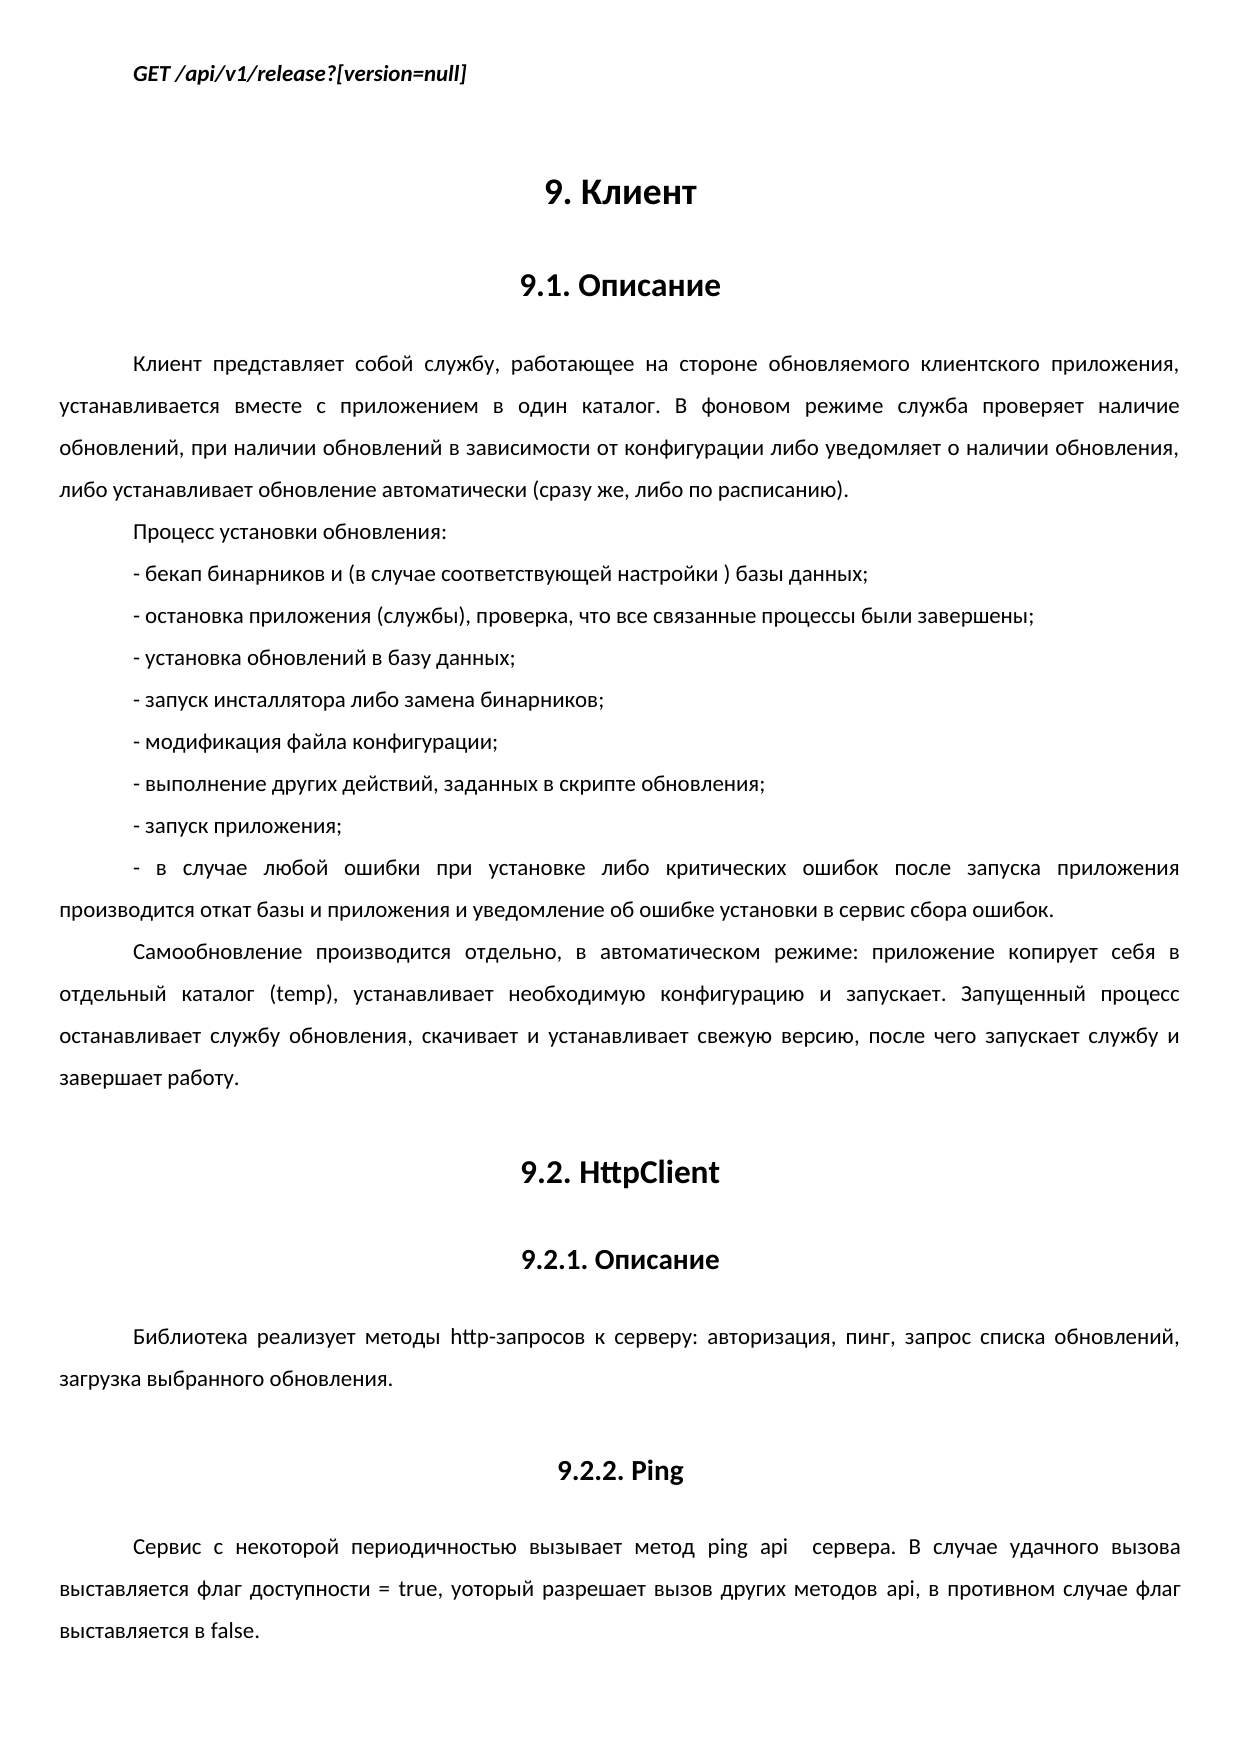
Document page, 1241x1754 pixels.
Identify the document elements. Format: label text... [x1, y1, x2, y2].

text - бекап бинарников и (в случае соответствующей настройки ) базы данных; [59, 559, 1181, 587]
text GET /api/v1/release?[version=null] [59, 59, 1181, 87]
text Клиент представляет собой службу, работающее на стороне обновляемого клиентского приложения, устанавливается вместе с приложением в один каталог. В фоновом режиме служба проверяет наличие обновлений, при наличии обновлений в зависимости от конфигурации либо уведомляет о наличии обновления, либо устанавливает обновление автоматически (сразу же, либо по расписанию). [59, 349, 1181, 503]
text - остановка приложения (службы), проверка, что все связанные процессы были завершены; [59, 601, 1181, 629]
subtitle 9.2.1. Описание [59, 1241, 1181, 1277]
text - запуск инсталлятора либо замена бинарников; [59, 685, 1181, 713]
text Процесс установки обновления: [59, 517, 1181, 546]
subtitle 9.2. HttpClient [59, 1151, 1181, 1192]
text - запуск приложения; [59, 811, 1181, 839]
text Библиотека реализует методы http-запросов к серверу: авторизация, пинг, запрос списка обновлений, загрузка выбранного обновления. [59, 1322, 1181, 1392]
text - в случае любой ошибки при установке либо критических ошибок после запуска приложения производится откат базы и приложения и уведомление об ошибке установки в сервис сбора ошибок. [59, 853, 1181, 923]
text - выполнение других действий, заданных в скрипте обновления; [59, 769, 1181, 797]
subtitle 9.2.2. Ping [59, 1452, 1181, 1488]
text Сервис с некоторой периодичностью вызывает метод ping api сервера. В случае удачного вызова выставляется флаг доступности = true, уоторый разрешает вызов других методов api, в противном случае флаг выставляется в false. [59, 1532, 1181, 1644]
subtitle 9.1. Описание [59, 264, 1181, 304]
subtitle 9. Клиент [59, 168, 1181, 214]
text - установка обновлений в базу данных; [59, 643, 1181, 671]
text Самообновление производится отдельно, в автоматическом режиме: приложение копирует себя в отдельный каталог (temp), устанавливает необходимую конфигурацию и запускает. Запущенный процесс останавливает службу обновления, скачивает и устанавливает свежую версию, после чего запускает службу и завершает работу. [59, 937, 1181, 1091]
text - модификация файла конфигурации; [59, 727, 1181, 755]
